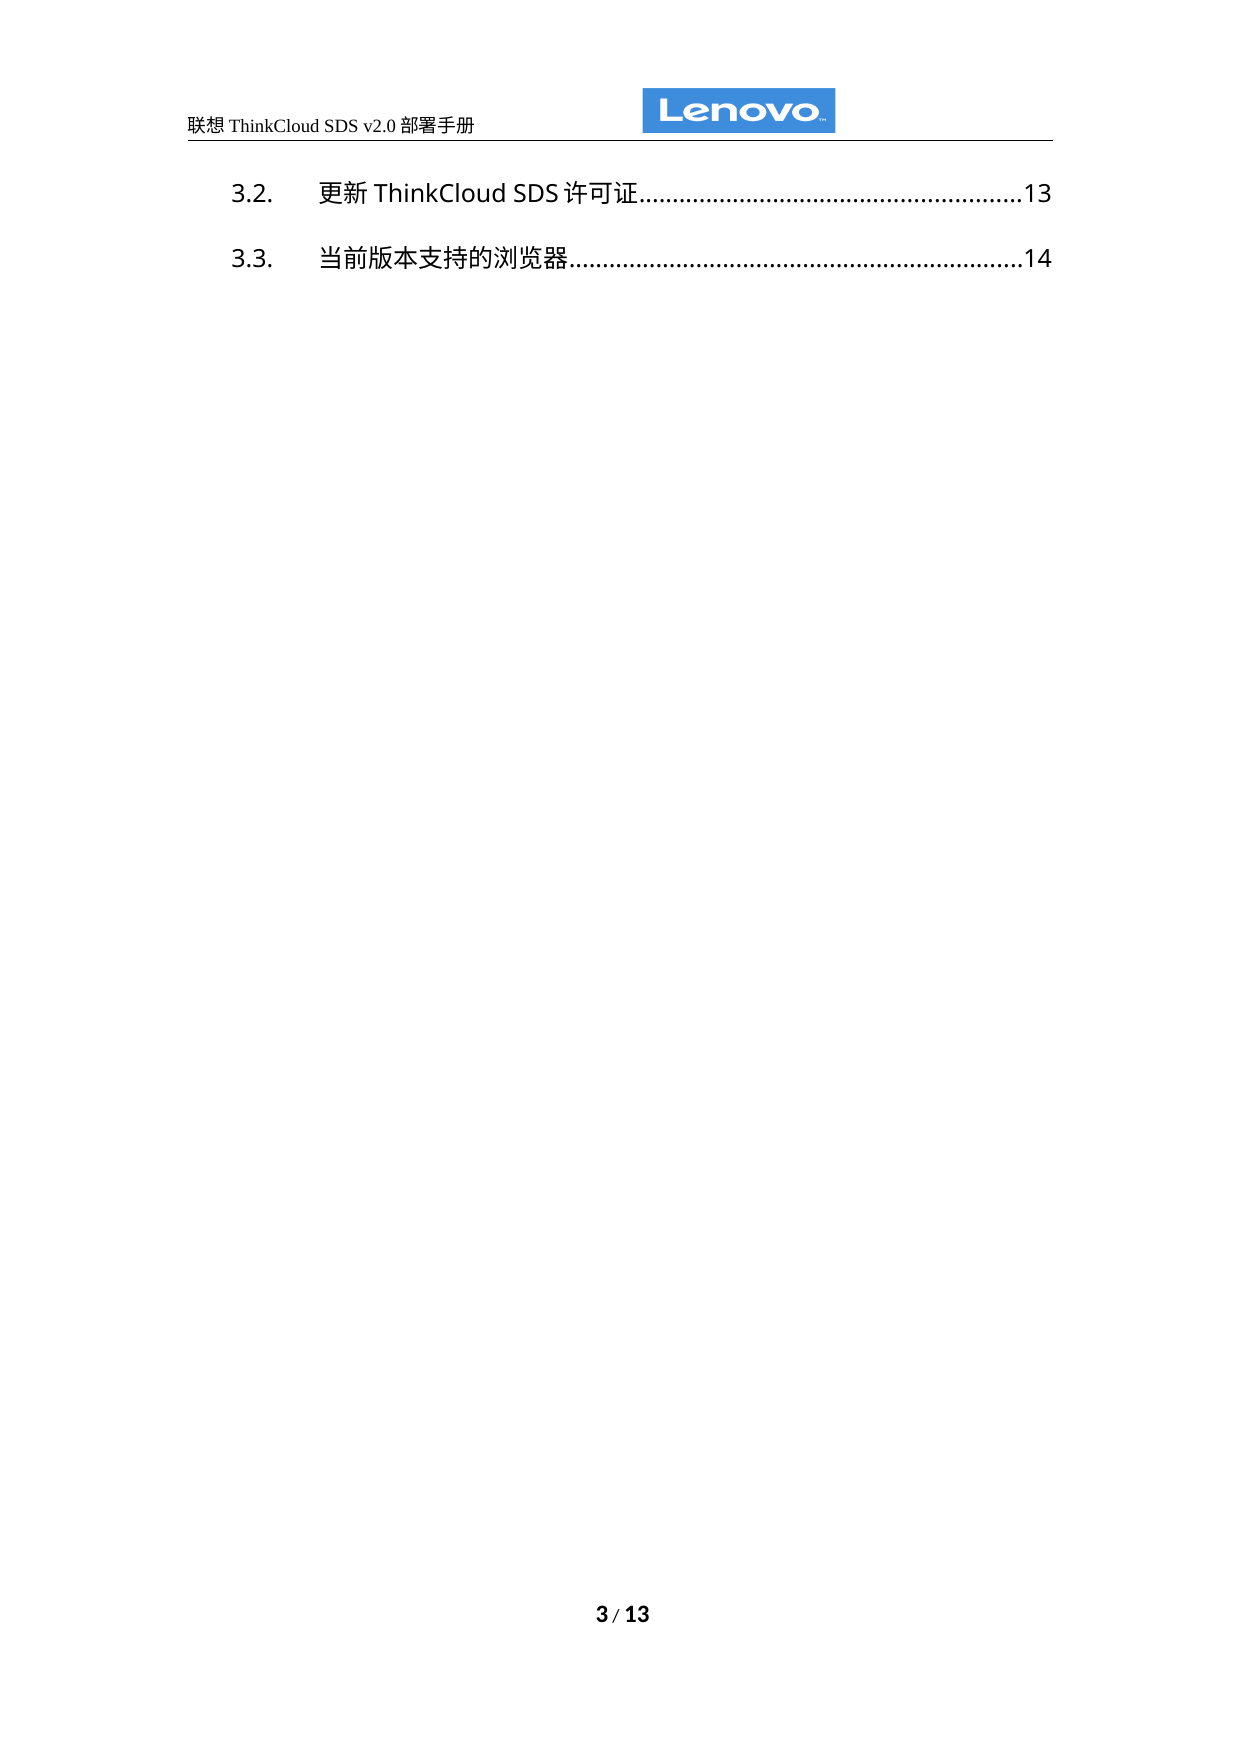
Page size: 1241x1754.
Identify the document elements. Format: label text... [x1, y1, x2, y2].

text 3.2. 更新ThinkCloud SDS许可证 13 [231, 159, 1053, 224]
text 3.3. 当前版本支持的浏览器 14 [231, 224, 1053, 289]
picture [642, 88, 836, 133]
